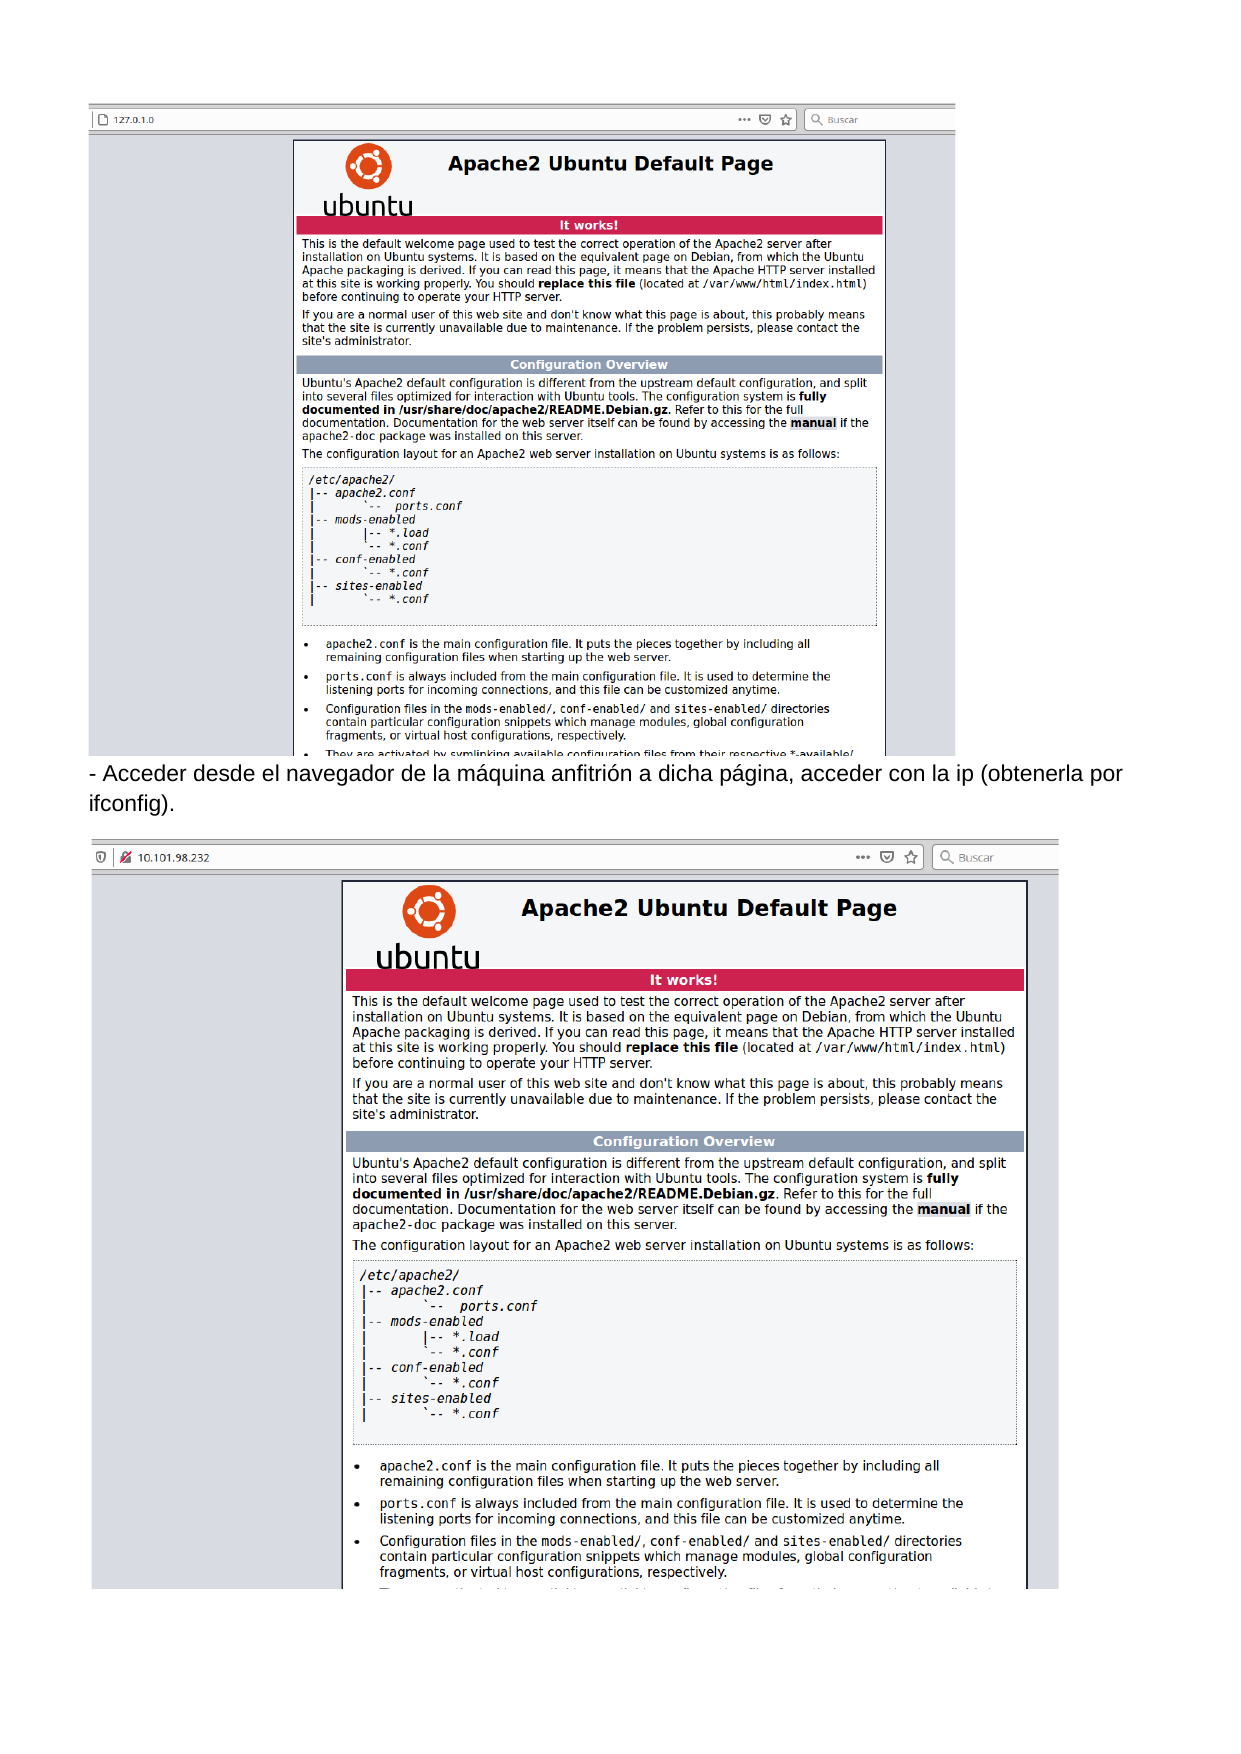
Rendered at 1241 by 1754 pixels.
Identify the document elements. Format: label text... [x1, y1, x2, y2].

picture [91, 839, 1059, 1589]
text - Acceder desde el navegador de la máquina anfitrión a dicha página, acceder con la ip (obtenerla por ifconfig). [88, 760, 1152, 816]
picture [88, 103, 956, 756]
